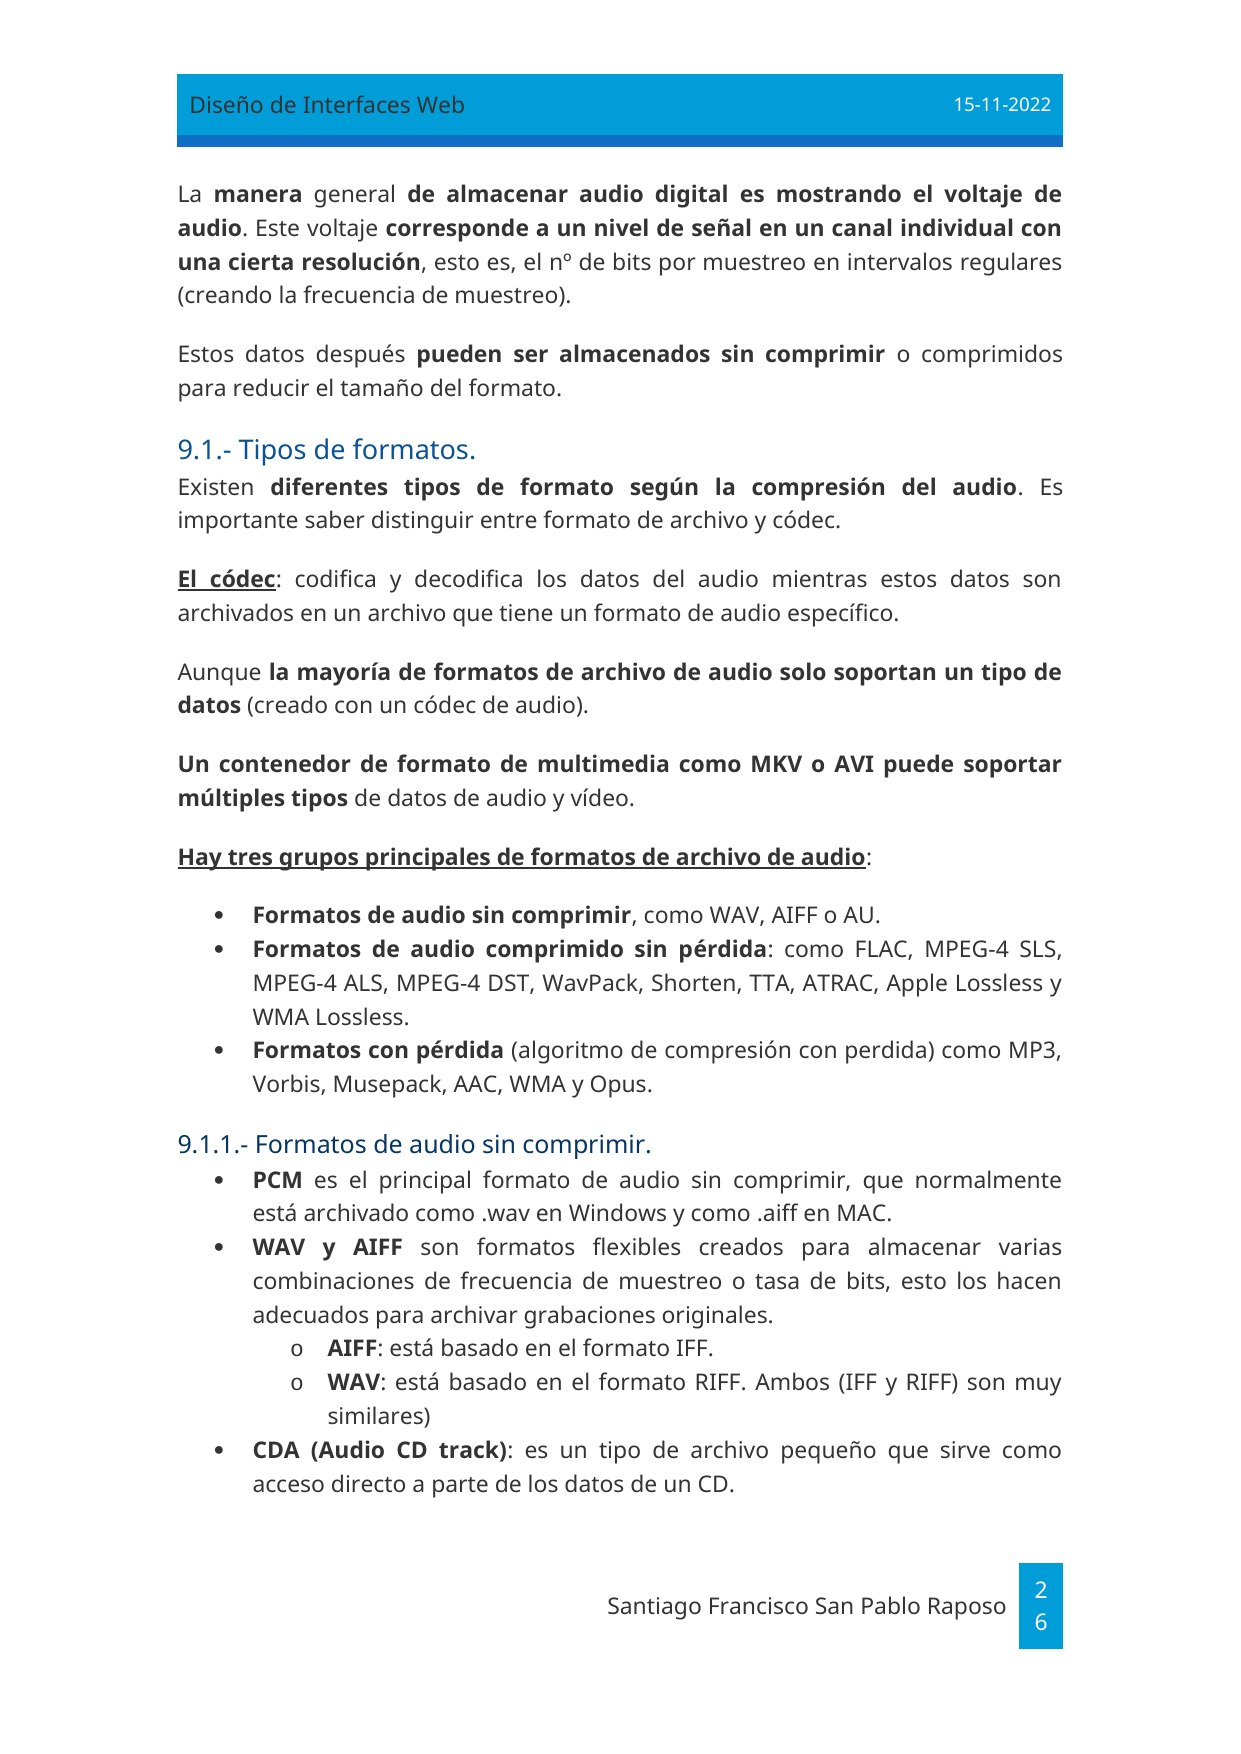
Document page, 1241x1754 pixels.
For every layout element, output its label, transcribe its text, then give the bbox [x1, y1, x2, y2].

text Un contenedor de formato de multimedia como MKV o AVI puede soportar múltiples tipos de datos de audio y vídeo. [177, 748, 1063, 813]
list Formatos con pérdida (algoritmo de compresión con perdida) como MP3, Vorbis, Musepack, AAC, WMA y Opus. [215, 1034, 1063, 1099]
text Aunque la mayoría de formatos de archivo de audio solo soportan un tipo de datos (creado con un códec de audio). [177, 656, 1063, 721]
list CDA (Audio CD track): es un tipo de archivo pequeño que sirve como acceso directo a parte de los datos de un CD. [215, 1434, 1063, 1499]
text Hay tres grupos principales de formatos de archivo de audio: [177, 841, 1063, 872]
subtitle 9.1.1.- Formatos de audio sin comprimir. [177, 1127, 1063, 1161]
text La manera general de almacenar audio digital es mostrando el voltaje de audio. Este voltaje corresponde a un nivel de señal en un canal individual con una cierta resolución, esto es, el nº de bits por muestreo en intervalos regulares (creando la frecuencia de muestreo). [177, 178, 1063, 311]
list Formatos de audio comprimido sin pérdida: como FLAC, MPEG-4 SLS, MPEG-4 ALS, MPEG-4 DST, WavPack, Shorten, TTA, ATRAC, Apple Lossless y WMA Lossless. [215, 933, 1063, 1032]
list PCM es el principal formato de audio sin comprimir, que normalmente está archivado como .wav en Windows y como .aiff en MAC. [215, 1163, 1063, 1228]
text Existen diferentes tipos de formato según la compresión del audio. Es importante saber distinguir entre formato de archivo y códec. [177, 471, 1063, 536]
list WAV y AIFF son formatos flexibles creados para almacenar varias combinaciones de frecuencia de muestreo o tasa de bits, esto los hacen adecuados para archivar grabaciones originales. [215, 1231, 1063, 1330]
subtitle 9.1.- Tipos de formatos. [177, 431, 1063, 468]
list AIFF: está basado en el formato IFF. [290, 1332, 1063, 1364]
list WAV: está basado en el formato RIFF. Ambos (IFF y RIFF) son muy similares) [290, 1366, 1063, 1431]
list Formatos de audio sin comprimir, como WAV, AIFF o AU. [215, 899, 1063, 931]
text Estos datos después pueden ser almacenados sin comprimir o comprimidos para reducir el tamaño del formato. [177, 338, 1063, 403]
text El códec: codifica y decodifica los datos del audio mientras estos datos son archivados en un archivo que tiene un formato de audio específico. [177, 563, 1063, 628]
